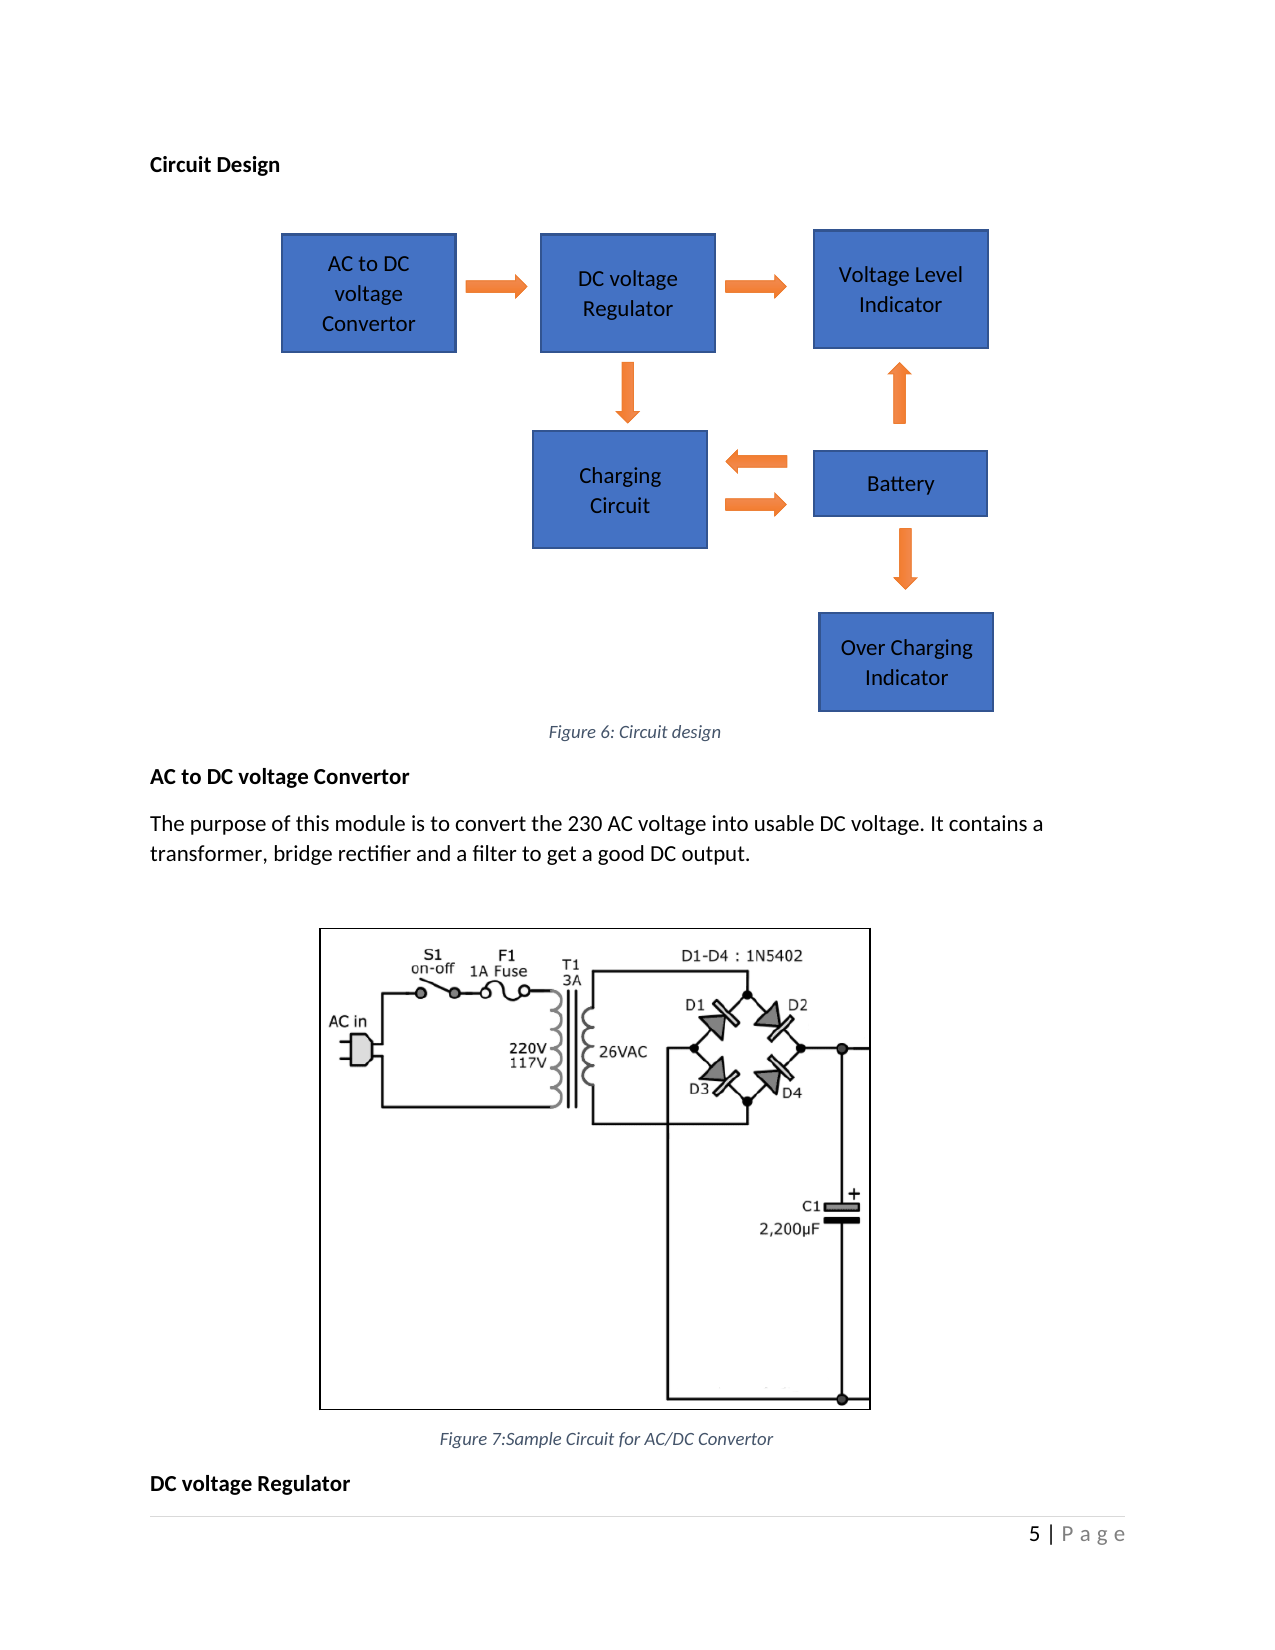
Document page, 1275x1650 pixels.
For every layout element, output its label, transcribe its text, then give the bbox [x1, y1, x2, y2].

text AC to DC voltage Convertor [150, 244, 1125, 790]
picture [321, 929, 869, 1409]
text Circuit Design [150, 150, 1125, 178]
text The purpose of this module is to convert the 230 AC voltage into usable DC voltage. It contains a transformer, bridge rectifier and a filter to get a good DC output. [150, 809, 1125, 867]
